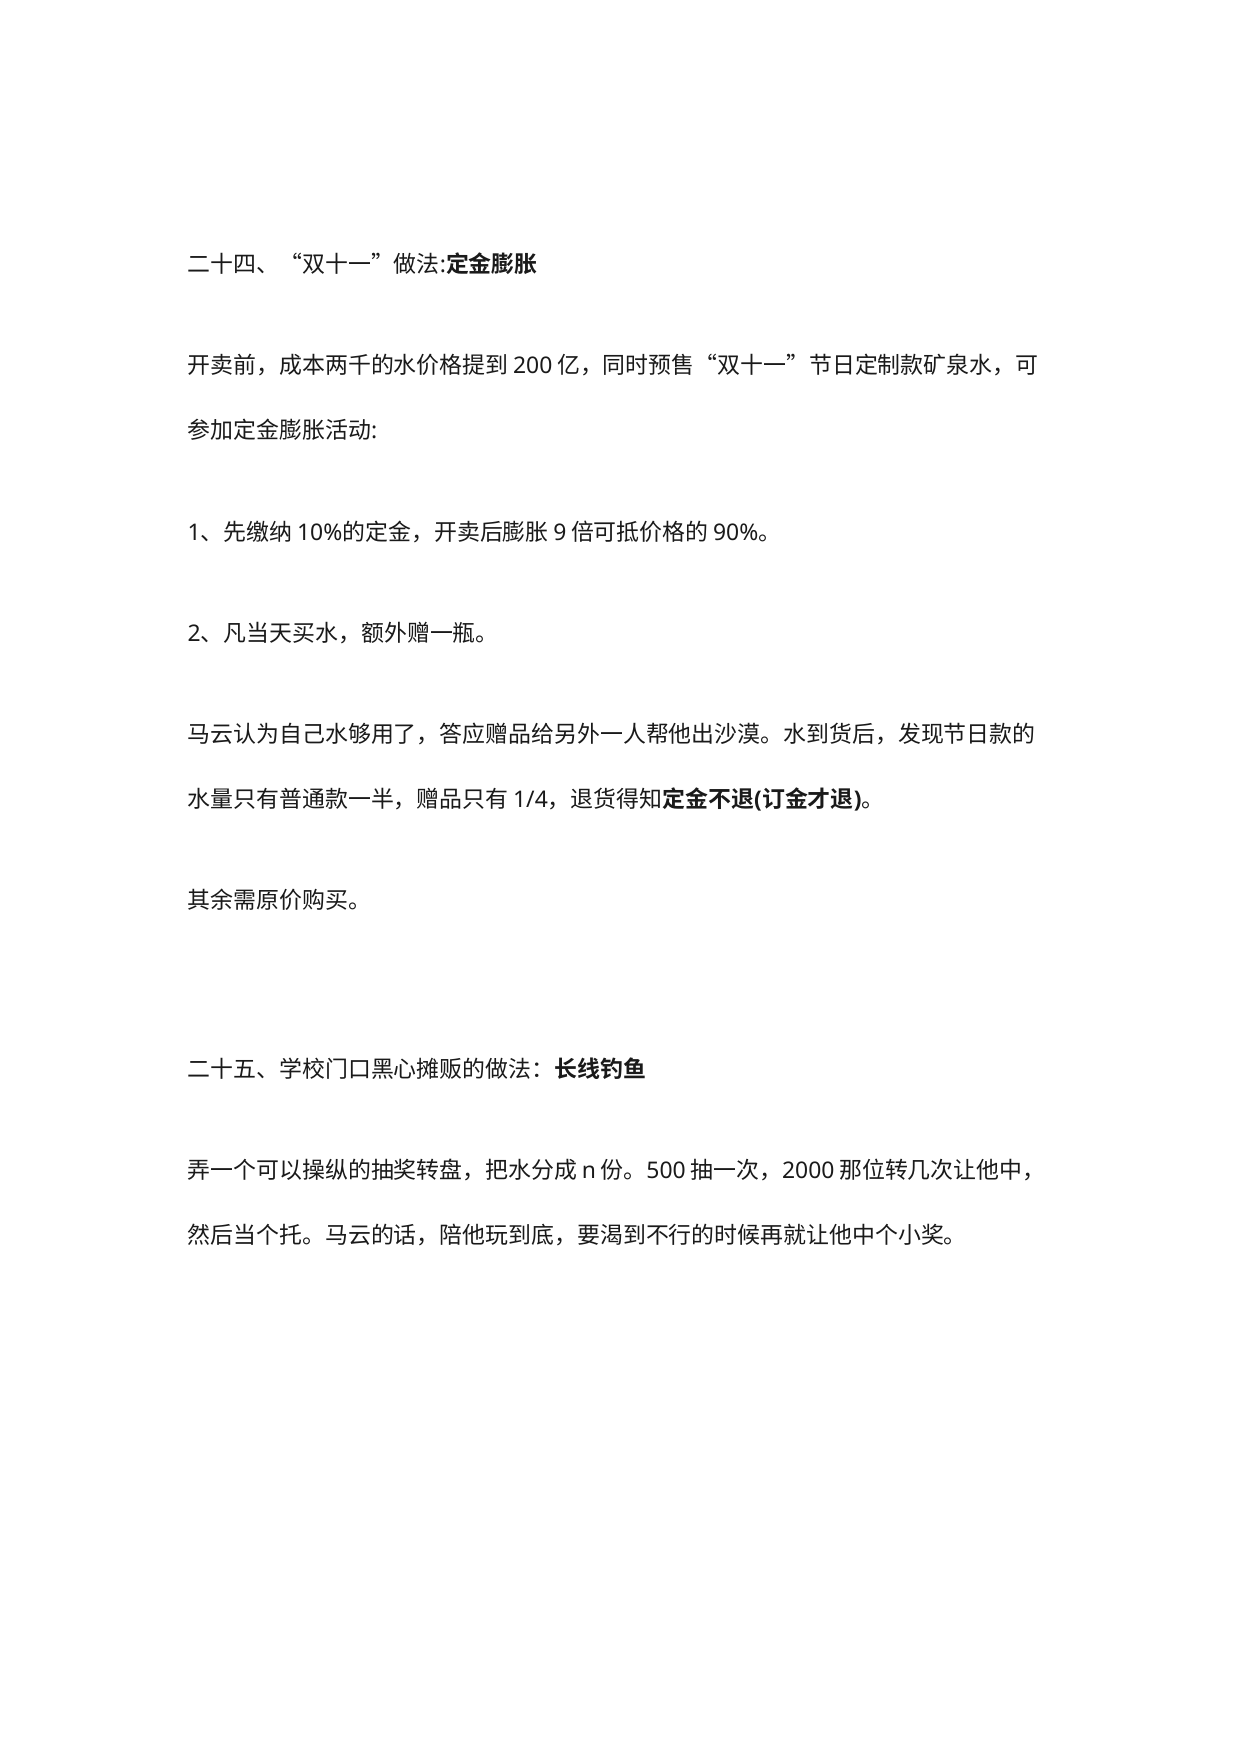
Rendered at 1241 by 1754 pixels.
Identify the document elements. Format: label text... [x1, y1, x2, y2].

text 其余需原价购买。 [187, 866, 1053, 931]
text 马云认为自己水够用了，答应赠品给另外一人帮他出沙漠。水到货后，发现节日款的水量只有普通款一半，赠品只有1/4，退货得知定金不退(订金才退)。 [187, 700, 1053, 830]
text 二十五、学校门口黑心摊贩的做法：长线钓鱼 [187, 1035, 1053, 1100]
text 二十四、“双十一”做法:定金膨胀 [187, 231, 1053, 296]
text 1、先缴纳10%的定金，开卖后膨胀9倍可抵价格的90%。 [187, 498, 1053, 563]
text 2、凡当天买水，额外赠一瓶。 [187, 599, 1053, 664]
text 开卖前，成本两千的水价格提到200亿，同时预售“双十一”节日定制款矿泉水，可参加定金膨胀活动: [187, 332, 1053, 462]
text 弄一个可以操纵的抽奖转盘，把水分成n份。500抽一次，2000那位转几次让他中，然后当个托。马云的话，陪他玩到底，要渴到不行的时候再就让他中个小奖。 [187, 1136, 1053, 1266]
